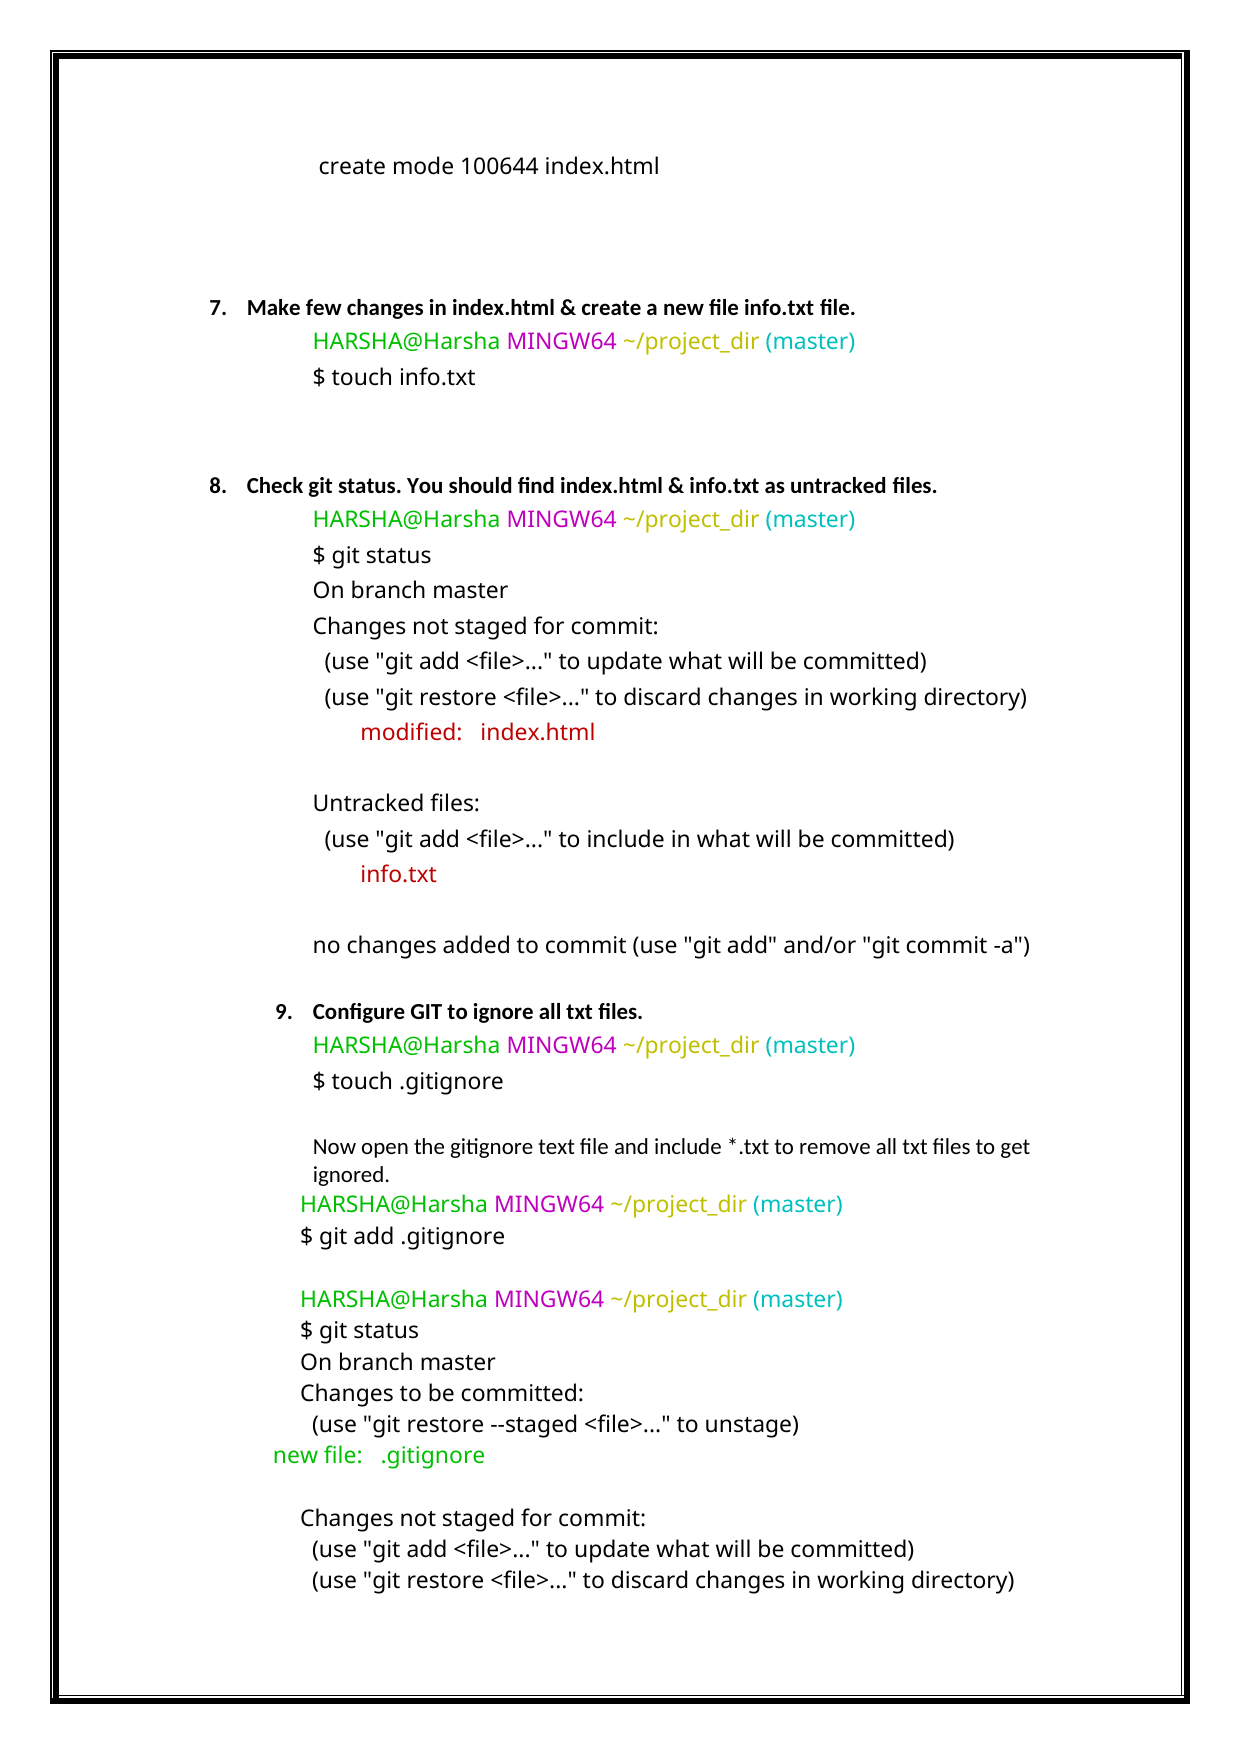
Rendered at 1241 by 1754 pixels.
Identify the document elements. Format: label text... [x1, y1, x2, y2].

text On branch master [225, 1345, 1090, 1377]
text HARSHA@Harsha MINGW64 ~/project_dir (master) [225, 1283, 1090, 1314]
list Configure GIT to ignore all txt files. [275, 997, 1090, 1025]
text new file: .gitignore [150, 1439, 1090, 1470]
list no changes added to commit (use "git add" and/or "git commit -a") [312, 929, 1090, 961]
list $ git status [312, 539, 1090, 570]
list info.txt [312, 858, 1090, 890]
list HARSHA@Harsha MINGW64 ~/project_dir (master) [312, 1029, 1090, 1061]
text $ git add .gitignore [300, 1219, 1090, 1251]
text Changes to be committed: [225, 1377, 1090, 1408]
list Now open the gitignore text file and include *.txt to remove all txt files to get ignored. [313, 1132, 1090, 1188]
list (use "git add <file>..." to update what will be committed) [312, 645, 1090, 677]
text (use "git restore <file>..." to discard changes in working directory) [300, 1564, 1090, 1595]
list (use "git add <file>..." to include in what will be committed) [312, 823, 1090, 854]
list (use "git restore <file>..." to discard changes in working directory) [312, 681, 1090, 712]
list Changes not staged for commit: [312, 610, 1090, 641]
text Changes not staged for commit: [300, 1502, 1090, 1533]
list create mode 100644 index.html [312, 150, 1090, 181]
list $ touch .gitignore [312, 1065, 1090, 1096]
text $ git status [225, 1314, 1090, 1345]
list Make few changes in index.html & create a new file info.txt file. [209, 293, 1090, 321]
list HARSHA@Harsha MINGW64 ~/project_dir (master) [312, 503, 1090, 534]
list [312, 325, 1090, 356]
list modified: index.html [312, 716, 1090, 748]
list $ touch info.txt [312, 361, 1090, 392]
text (use "git restore --staged <file>..." to unstage) [225, 1408, 1090, 1439]
text (use "git add <file>..." to update what will be committed) [300, 1533, 1090, 1564]
text HARSHA@Harsha MINGW64 ~/project_dir (master) [300, 1188, 1090, 1219]
list Untracked files: [312, 787, 1090, 819]
list On branch master [312, 574, 1090, 606]
list Check git status. You should find index.html & info.txt as untracked files. [209, 471, 1090, 499]
